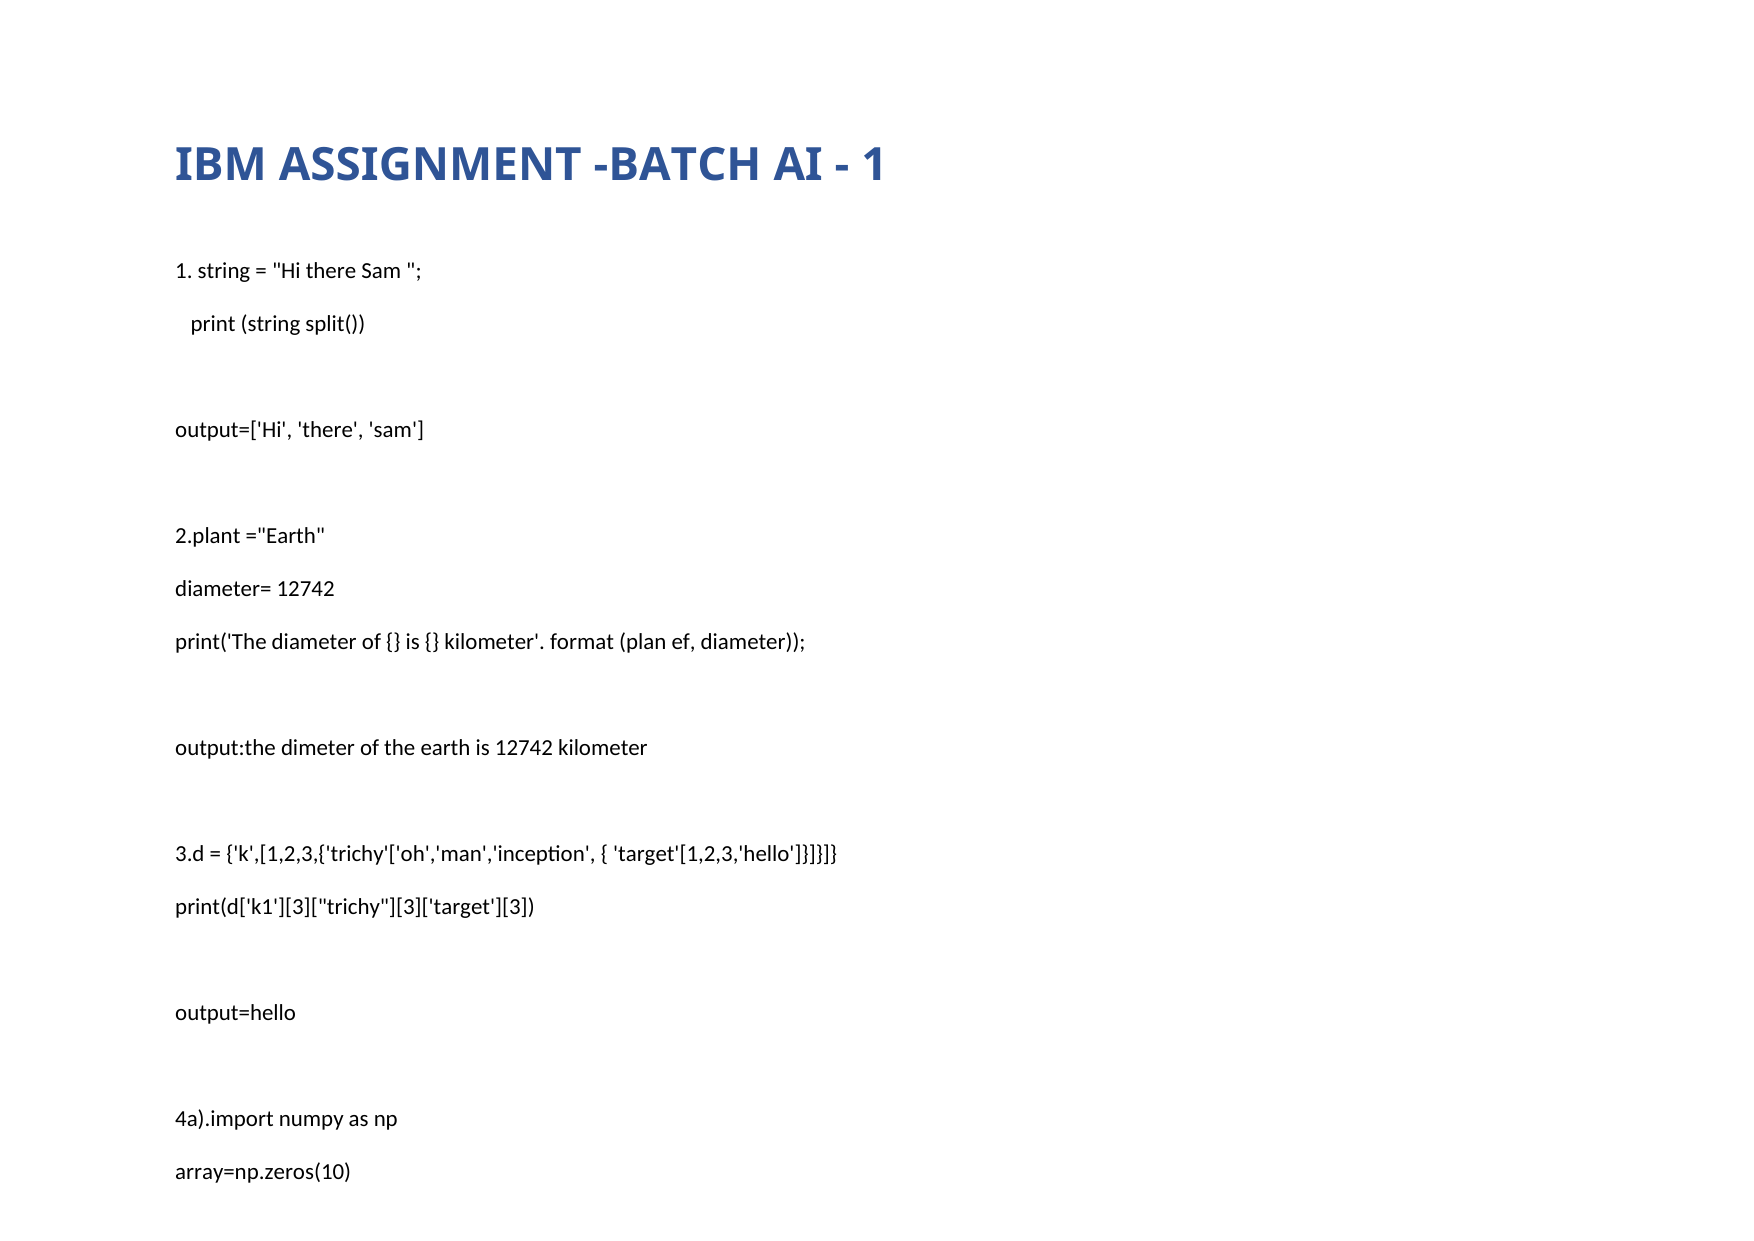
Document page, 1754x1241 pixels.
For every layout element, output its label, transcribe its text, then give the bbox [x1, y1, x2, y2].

text array=np.zeros(10) [175, 1157, 1708, 1185]
text print (string split()) [175, 309, 1708, 337]
text 3.d = {'k',[1,2,3,{'trichy'['oh','man','inception', { 'target'[1,2,3,'hello']}]}]} [175, 839, 1708, 867]
text output:the dimeter of the earth is 12742 kilometer [175, 733, 1708, 761]
text print(d['k1'][3]["trichy"][3]['target'][3]) [175, 892, 1708, 920]
text 1. string = "Hi there Sam "; [175, 256, 1708, 284]
text output=['Hi', 'there', 'sam'] [175, 415, 1708, 443]
text print('The diameter of {} is {} kilometer'. format (plan ef, diameter)); [175, 627, 1708, 655]
text diameter= 12742 [175, 574, 1708, 602]
text 2.plant ="Earth" [175, 521, 1708, 549]
text output=hello [175, 998, 1708, 1026]
text 4a).import numpy as np [175, 1104, 1708, 1132]
subtitle IBM ASSIGNMENT -BATCH AI - 1 [175, 131, 1708, 194]
